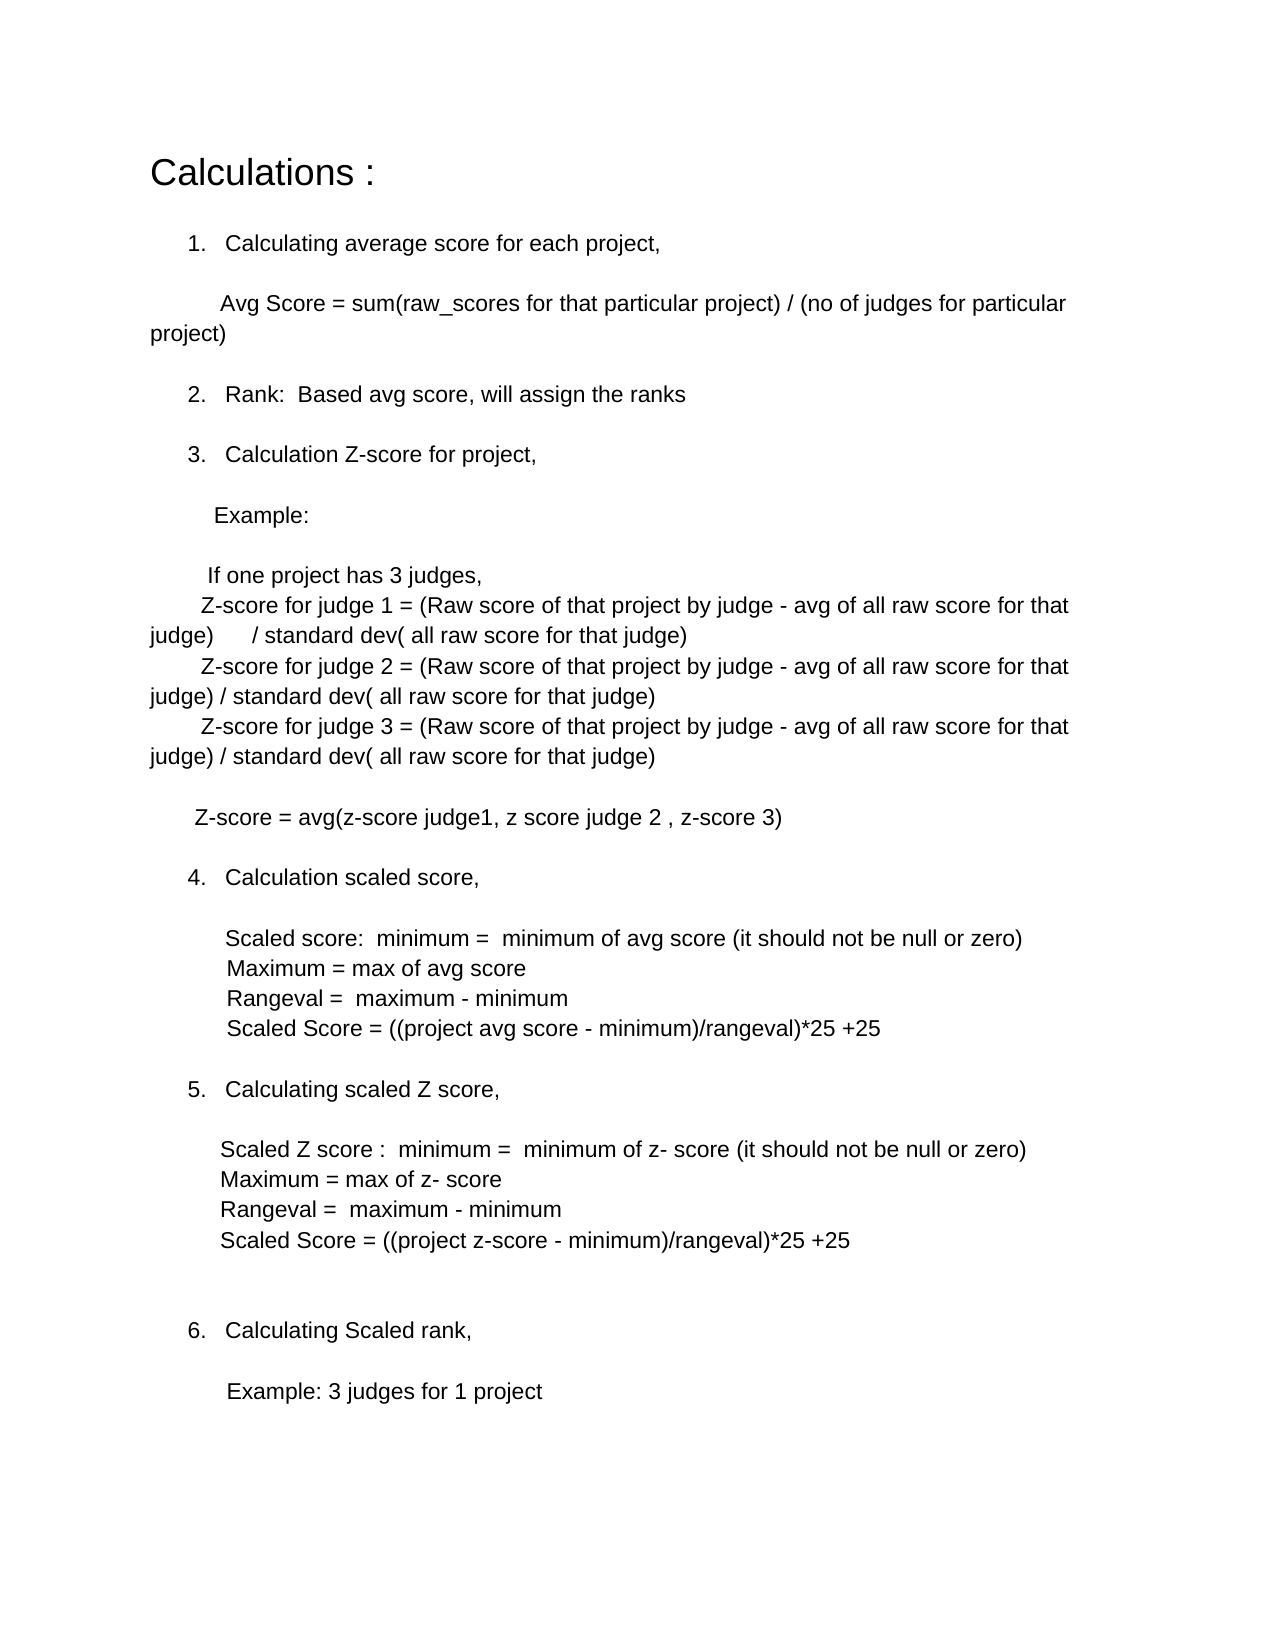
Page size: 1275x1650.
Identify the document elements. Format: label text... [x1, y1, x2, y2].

list Calculation Z-score for project, [187, 441, 1125, 468]
text If one project has 3 judges, [150, 562, 1125, 588]
list Rank: Based avg score, will assign the ranks [187, 381, 1125, 407]
text Scaled score: minimum = minimum of avg score (it should not be null or zero) [225, 924, 1125, 951]
text Calculations : [150, 150, 1125, 193]
text Z-score = avg(z-score judge1, z score judge 2 , z-score 3) [150, 804, 1125, 830]
text Z-score for judge 3 = (Raw score of that project by judge - avg of all raw score for that judge) / standard dev( all raw score for that judge) [150, 713, 1125, 770]
text Maximum = max of z- score [150, 1166, 1125, 1193]
list Calculating average score for each project, [187, 230, 1125, 256]
text Scaled Score = ((project z-score - minimum)/rangeval)*25 +25 [150, 1227, 1125, 1253]
text Example: [150, 502, 1125, 528]
text Rangeval = maximum - minimum [150, 985, 1125, 1011]
text Z-score for judge 2 = (Raw score of that project by judge - avg of all raw score for that judge) / standard dev( all raw score for that judge) [150, 653, 1125, 709]
list Calculation scaled score, [187, 864, 1125, 891]
text Rangeval = maximum - minimum [150, 1196, 1125, 1223]
text Avg Score = sum(raw_scores for that particular project) / (no of judges for particular project) [150, 290, 1125, 347]
text Z-score for judge 1 = (Raw score of that project by judge - avg of all raw score for that judge) / standard dev( all raw score for that judge) [150, 592, 1125, 649]
text Maximum = max of avg score [150, 955, 1125, 981]
text Example: 3 judges for 1 project [150, 1378, 1125, 1404]
text Scaled Z score : minimum = minimum of z- score (it should not be null or zero) [150, 1136, 1125, 1162]
list Calculating scaled Z score, [187, 1076, 1125, 1102]
text Scaled Score = ((project avg score - minimum)/rangeval)*25 +25 [150, 1015, 1125, 1042]
list Calculating Scaled rank, [187, 1317, 1125, 1344]
